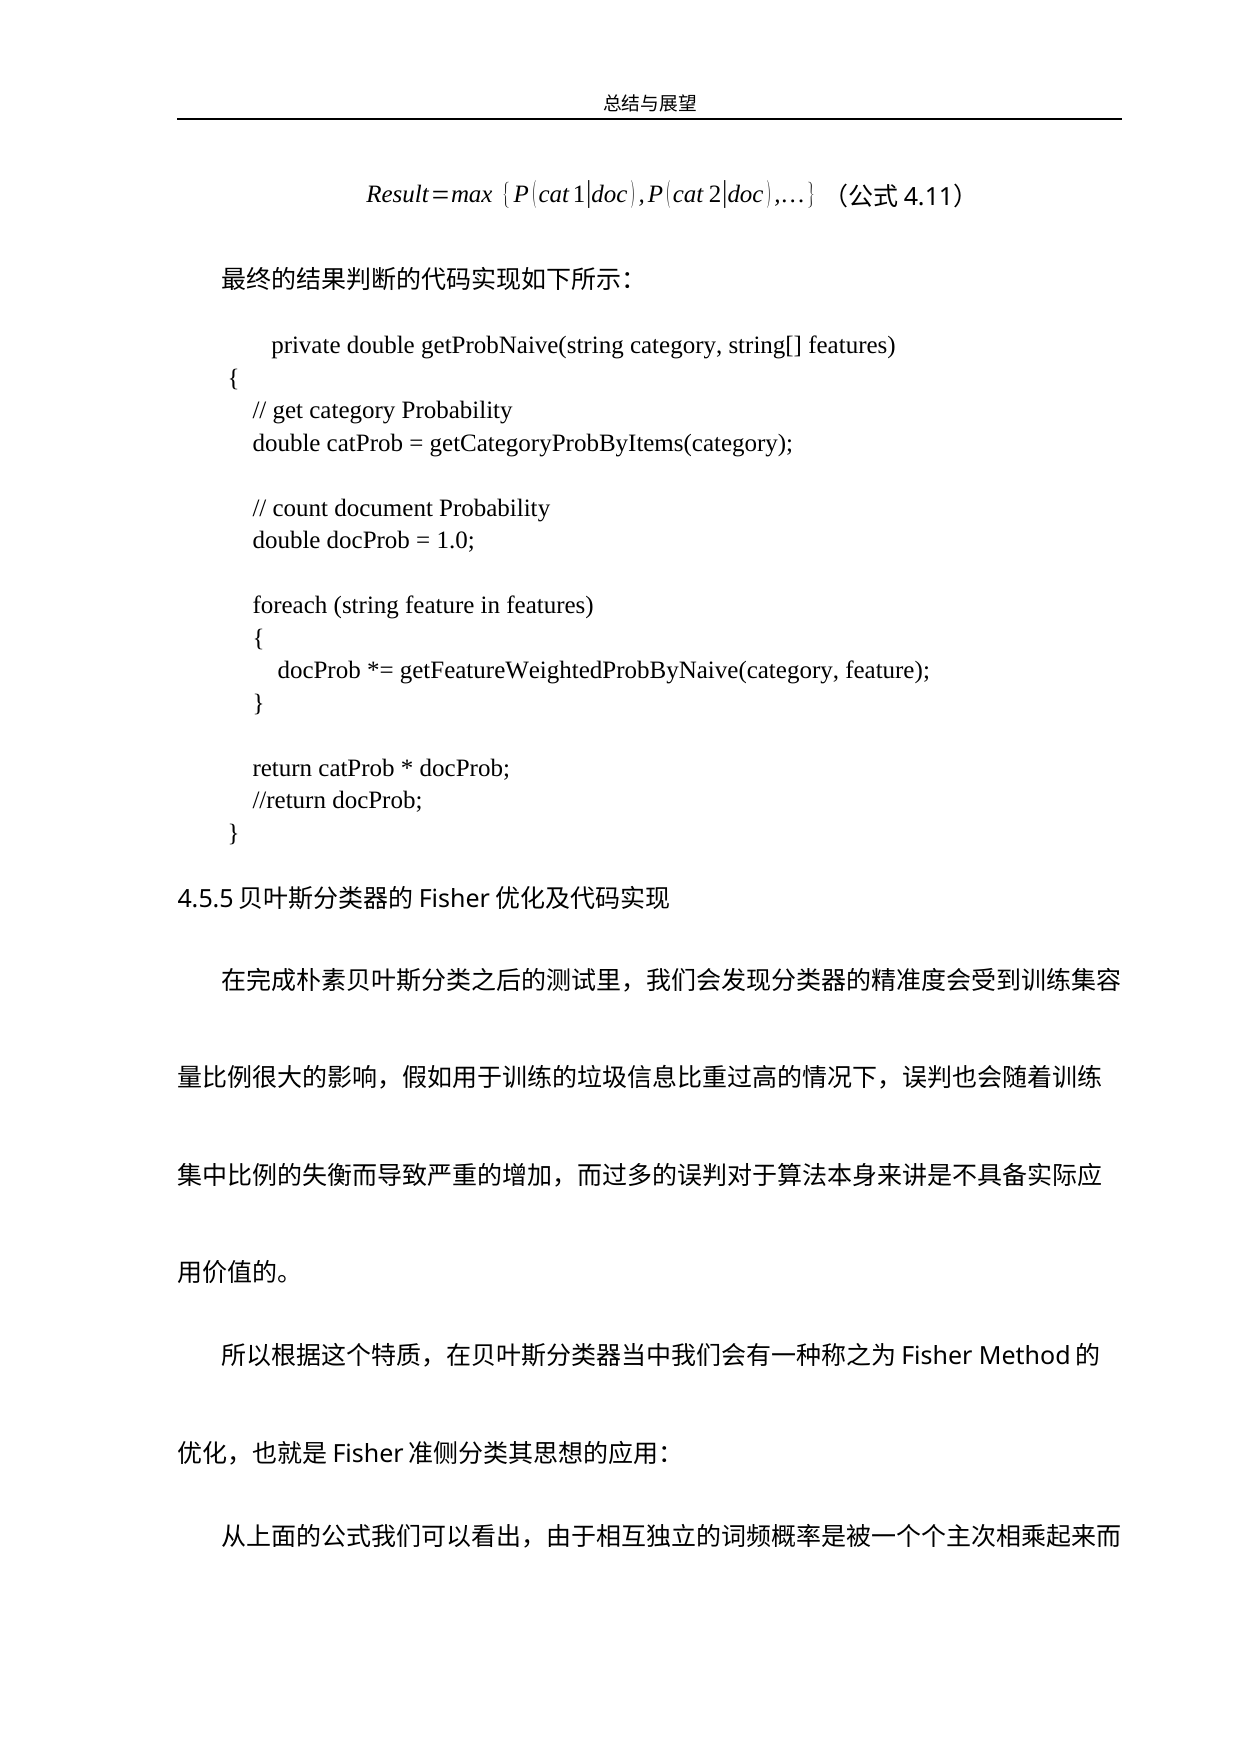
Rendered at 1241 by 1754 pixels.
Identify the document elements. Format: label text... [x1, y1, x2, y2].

text //return docProb; [177, 783, 1122, 816]
text 所以根据这个特质，在贝叶斯分类器当中我们会有一种称之为Fisher Method的优化，也就是Fisher准侧分类其思想的应用： [177, 1321, 1122, 1484]
text // count document Probability [177, 491, 1122, 523]
text （公式4.11） [177, 162, 1122, 227]
text foreach (string feature in features) [177, 588, 1122, 621]
text return catProb * docProb; [177, 751, 1122, 783]
text 在完成朴素贝叶斯分类之后的测试里，我们会发现分类器的精准度会受到训练集容量比例很大的影响，假如用于训练的垃圾信息比重过高的情况下，误判也会随着训练集中比例的失衡而导致严重的增加，而过多的误判对于算法本身来讲是不具备实际应用价值的。 [177, 946, 1122, 1303]
text } [177, 686, 1122, 718]
text { [177, 361, 1122, 393]
text { [177, 621, 1122, 653]
text 最终的结果判断的代码实现如下所示： [177, 245, 1122, 310]
text // get category Probability [177, 393, 1122, 426]
text double docProb = 1.0; [177, 523, 1122, 556]
text private double getProbNaive(string category, string[] features) [177, 328, 1122, 361]
text docProb *= getFeatureWeightedProbByNaive(category, feature); [177, 653, 1122, 686]
text double catProb = getCategoryProbByItems(category); [177, 426, 1122, 458]
subtitle 4.5.5贝叶斯分类器的Fisher优化及代码实现 [177, 864, 1122, 929]
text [177, 1502, 1122, 1567]
text } [177, 816, 1122, 848]
